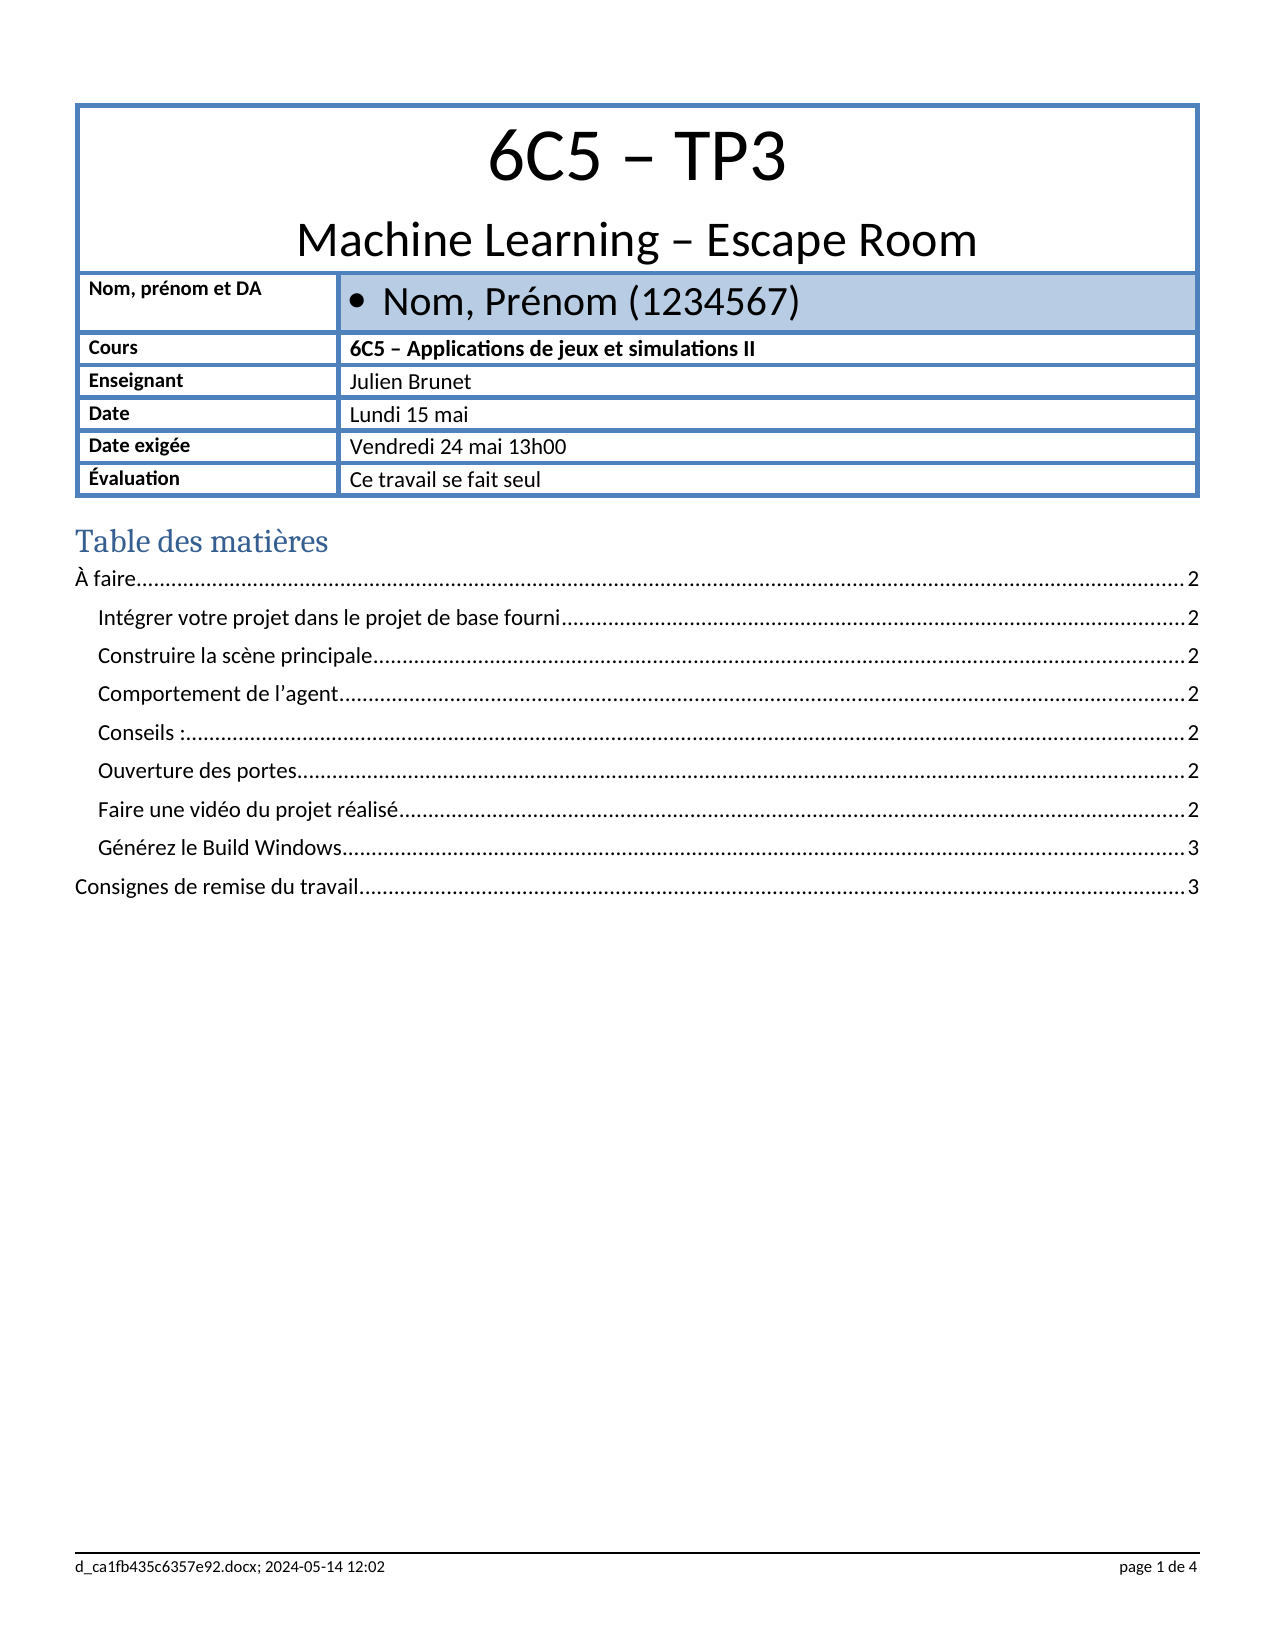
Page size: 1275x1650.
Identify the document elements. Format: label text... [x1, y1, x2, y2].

table_cell Nom, Prénom (1234567) [341, 275, 1195, 330]
table_cell Enseignant [80, 367, 336, 395]
table_cell 6C5 – Applications de jeux et simulations II [341, 335, 1195, 362]
table_cell Ce travail se fait seul [341, 465, 1195, 493]
table_cell Date exigée [80, 433, 336, 461]
table_cell Cours [80, 335, 336, 362]
table_cell Date [80, 400, 336, 428]
table_cell Vendredi 24 mai 13h00 [341, 433, 1195, 461]
table_header 6C5 – TP3 Machine Learning – Escape Room [80, 108, 1195, 271]
table_cell Lundi 15 mai [341, 400, 1195, 428]
table_cell Évaluation [80, 465, 336, 493]
table_cell Nom, prénom et DA [80, 275, 336, 330]
table_cell Julien Brunet [341, 367, 1195, 395]
